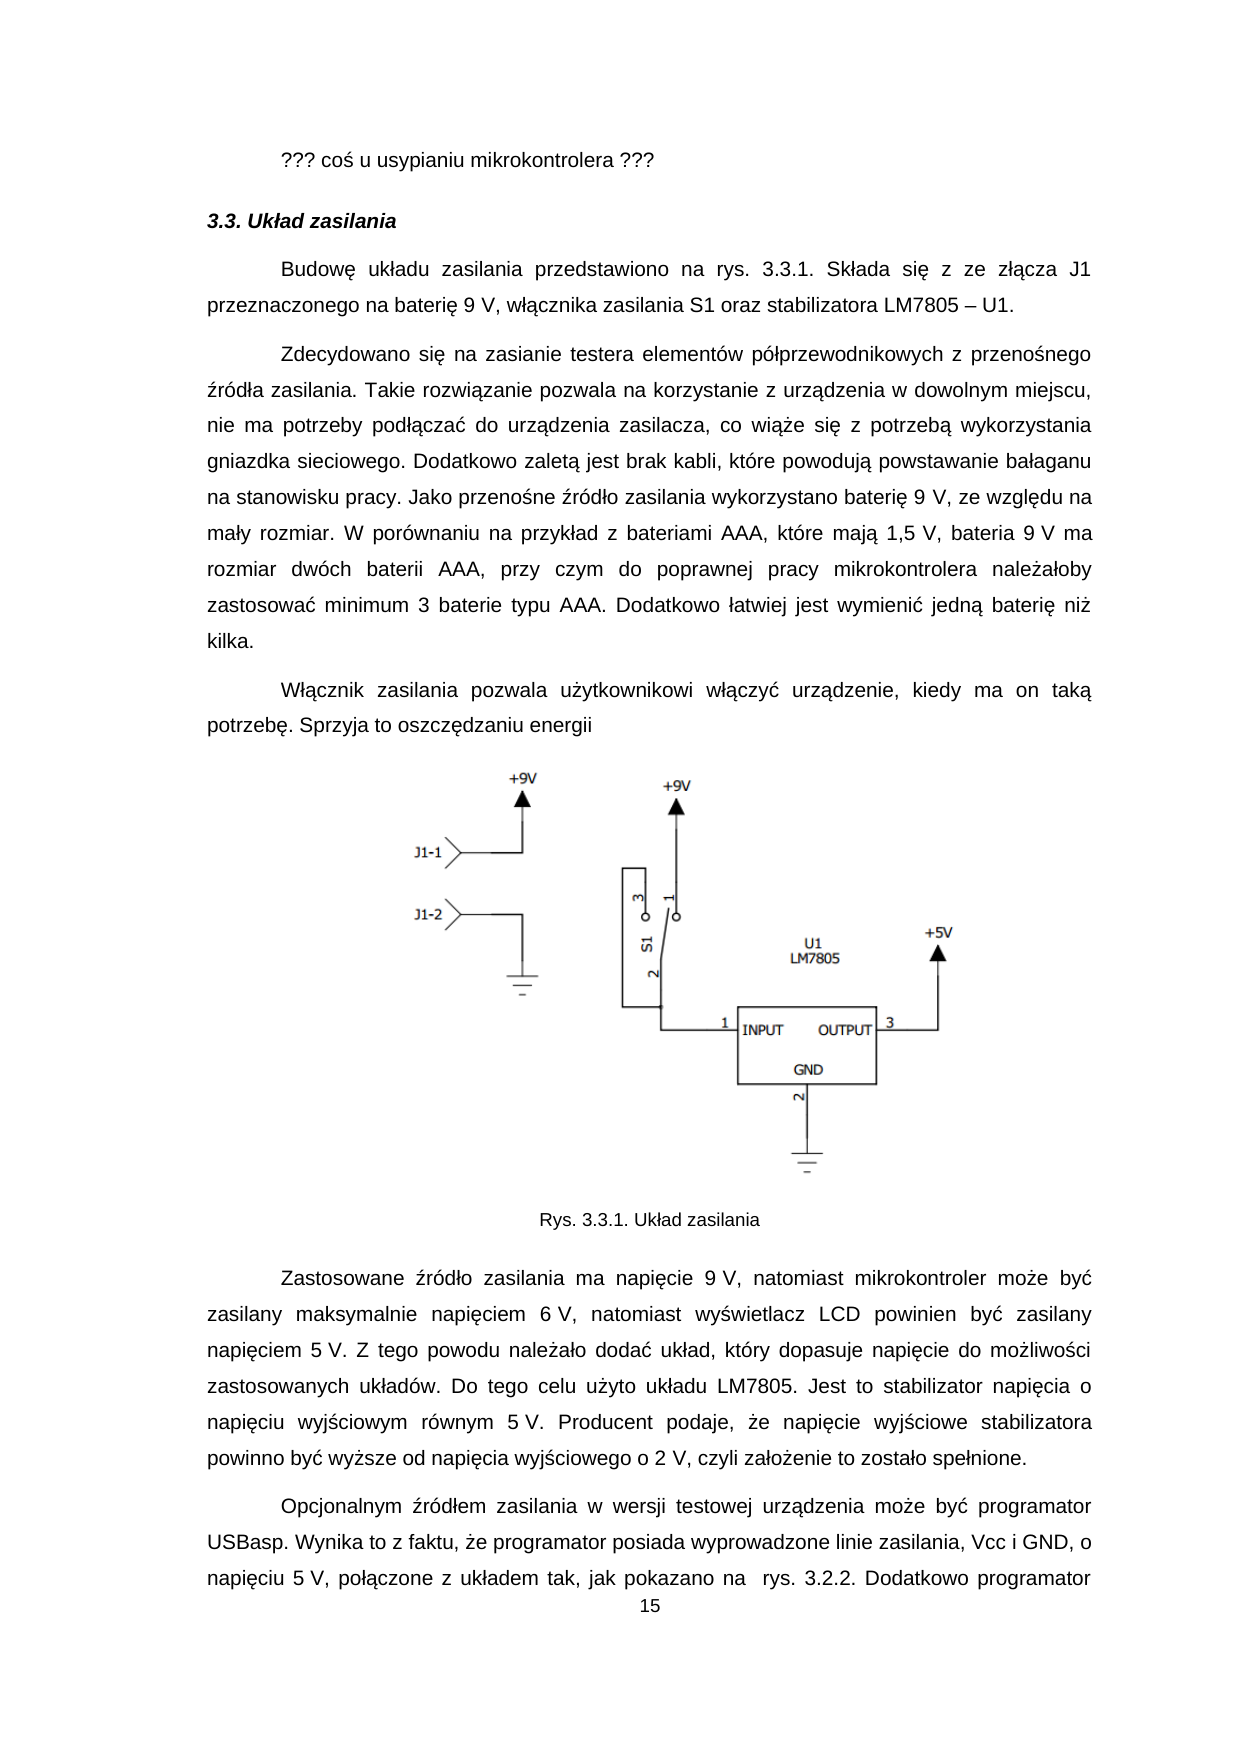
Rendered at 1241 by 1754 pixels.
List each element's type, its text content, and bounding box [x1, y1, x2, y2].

text Budowę układu zasilania przedstawiono na rys. 3.3.1. Składa się z ze złącza J1 przeznaczonego na baterię 9 V, włącznika zasilania S1 oraz stabilizatora LM7805 – U1. [207, 257, 1092, 317]
text Zdecydowano się na zasianie testera elementów półprzewodnikowych z przenośnego źródła zasilania. Takie rozwiązanie pozwala na korzystanie z urządzenia w dowolnym miejscu, nie ma potrzeby podłączać do urządzenia zasilacza, co wiąże się z potrzebą wykorzystania gniazdka sieciowego. Dodatkowo zaletą jest brak kabli, które powodują powstawanie bałaganu na stanowisku pracy. Jako przenośne źródło zasilania wykorzystano baterię 9 V, ze względu na mały rozmiar. W porównaniu na przykład z bateriami AAA, które mają 1,5 V, bateria 9 V ma rozmiar dwóch baterii AAA, przy czym do poprawnej pracy mikrokontrolera należałoby zastosować minimum 3 baterie typu AAA. Dodatkowo łatwiej jest wymienić jedną baterię niż kilka. [207, 341, 1092, 653]
text ??? coś u usypianiu mikrokontrolera ??? [207, 148, 1092, 172]
text 3.3. Układ zasilania [207, 209, 1092, 233]
text Zastosowane źródło zasilania ma napięcie 9 V, natomiast mikrokontroler może być zasilany maksymalnie napięciem 6 V, natomiast wyświetlacz LCD powinien być zasilany napięciem 5 V. Z tego powodu należało dodać układ, który dopasuje napięcie do możliwości zastosowanych układów. Do tego celu użyto układu LM7805. Jest to stabilizator napięcia o napięciu wyjściowym równym 5 V. Producent podaje, że napięcie wyjściowe stabilizatora powinno być wyższe od napięcia wyjściowego o 2 V, czyli założenie to zostało spełnione. [207, 1266, 1092, 1469]
text Rys. 3.3.1. Układ zasilania [207, 1209, 1092, 1230]
text Włącznik zasilania pozwala użytkownikowi włączyć urządzenie, kiedy ma on taką potrzebę. Sprzyja to oszczędzaniu energii [207, 677, 1092, 737]
picture [407, 761, 966, 1185]
